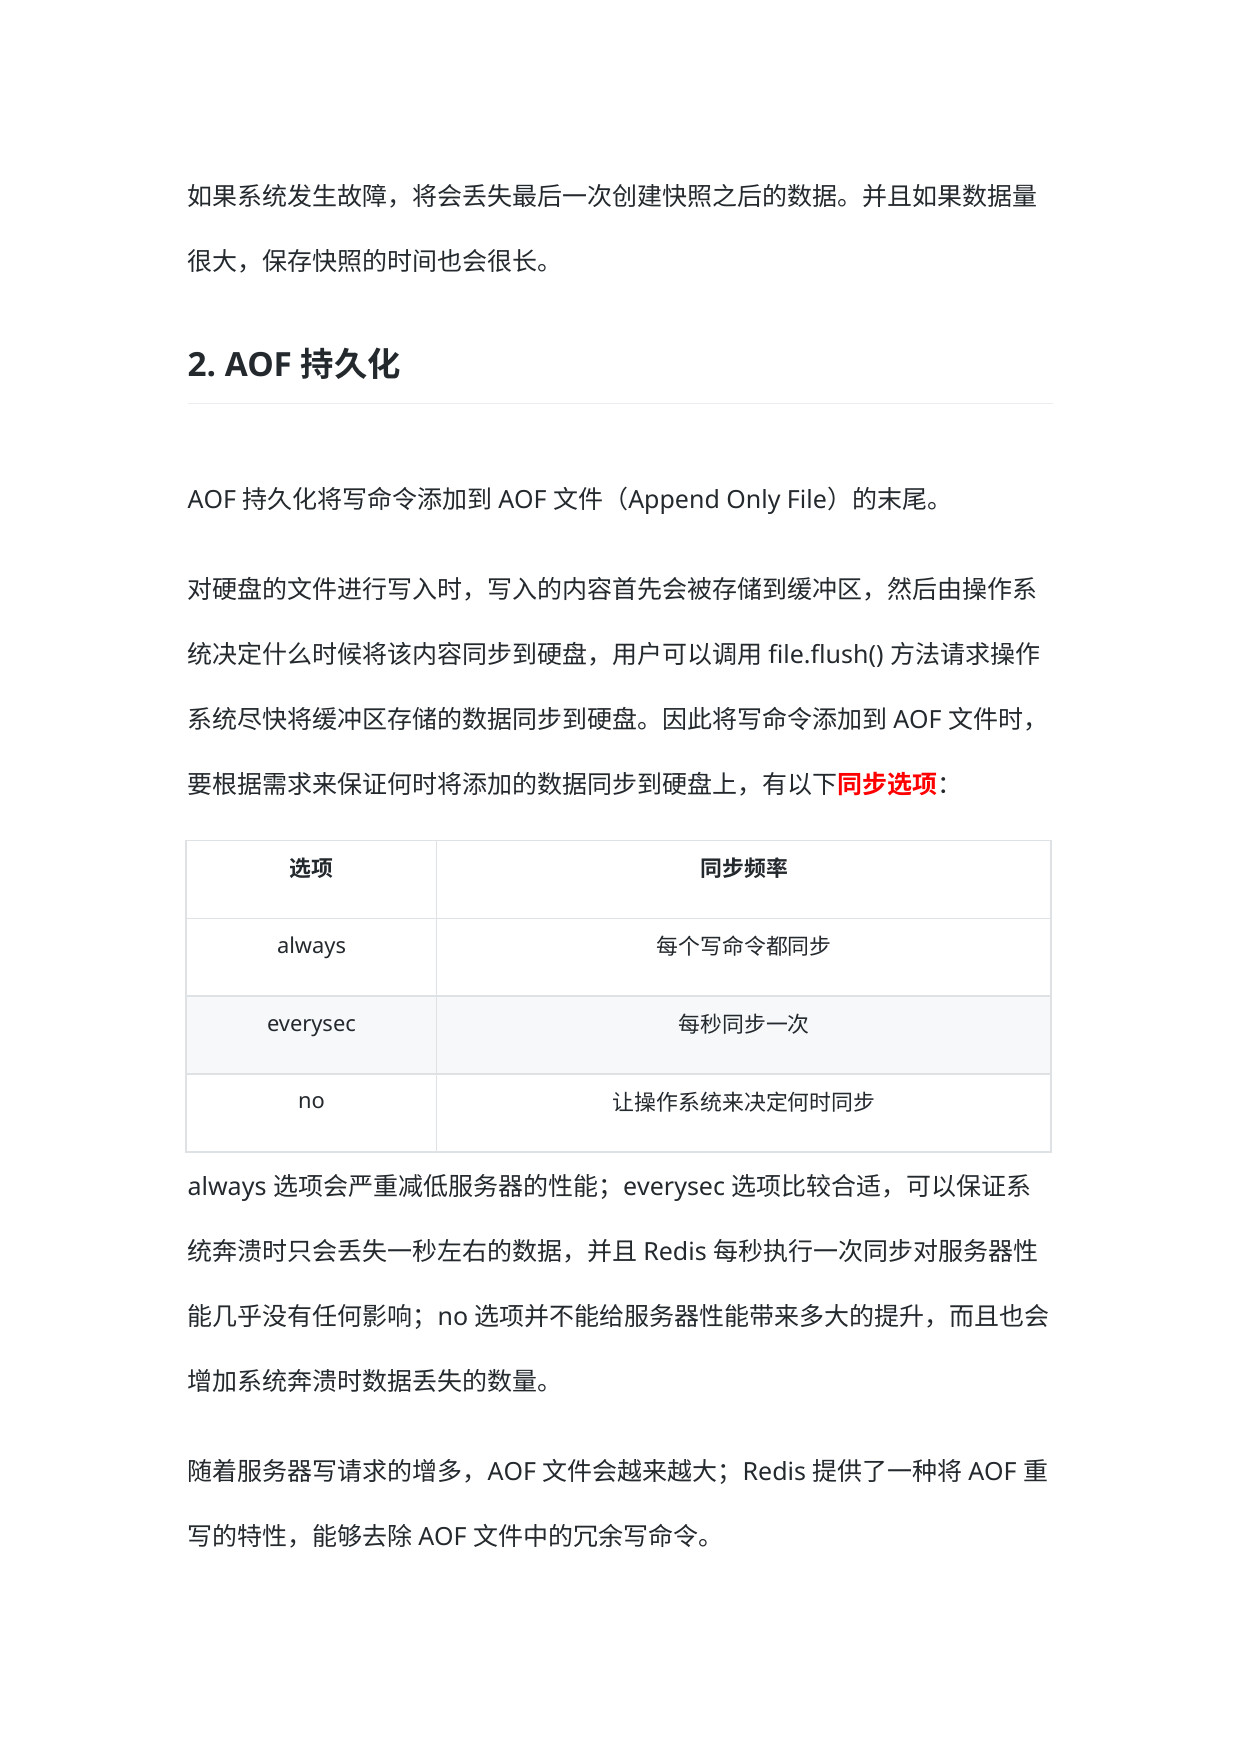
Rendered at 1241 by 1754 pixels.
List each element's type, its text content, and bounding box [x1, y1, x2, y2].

text always 选项会严重减低服务器的性能；everysec 选项比较合适，可以保证系统奔溃时只会丢失一秒左右的数据，并且 Redis 每秒执行一次同步对服务器性能几乎没有任何影响；no 选项并不能给服务器性能带来多大的提升，而且也会增加系统奔溃时数据丢失的数量。 [187, 1152, 1053, 1412]
table_cell always [187, 919, 436, 995]
table_cell 每秒同步一次 [437, 997, 1050, 1073]
table_header 选项 [187, 841, 436, 917]
table_cell 每个写命令都同步 [437, 919, 1050, 995]
table_header 同步频率 [437, 841, 1050, 917]
text 随着服务器写请求的增多，AOF 文件会越来越大；Redis 提供了一种将 AOF 重写的特性，能够去除 AOF 文件中的冗余写命令。 [187, 1437, 1053, 1567]
subtitle 2. AOF 持久化 [187, 329, 1053, 404]
table_cell no [187, 1075, 436, 1151]
text 如果系统发生故障，将会丢失最后一次创建快照之后的数据。并且如果数据量很大，保存快照的时间也会很长。 [187, 162, 1053, 292]
table_cell everysec [187, 997, 436, 1073]
table_cell 让操作系统来决定何时同步 [437, 1075, 1050, 1151]
text 对硬盘的文件进行写入时，写入的内容首先会被存储到缓冲区，然后由操作系统决定什么时候将该内容同步到硬盘，用户可以调用 file.flush() 方法请求操作系统尽快将缓冲区存储的数据同步到硬盘。因此将写命令添加到 AOF 文件时，要根据需求来保证何时将添加的数据同步到硬盘上，有以下同步选项： [187, 555, 1053, 815]
text AOF 持久化将写命令添加到 AOF 文件（Append Only File）的末尾。 [187, 465, 1053, 530]
